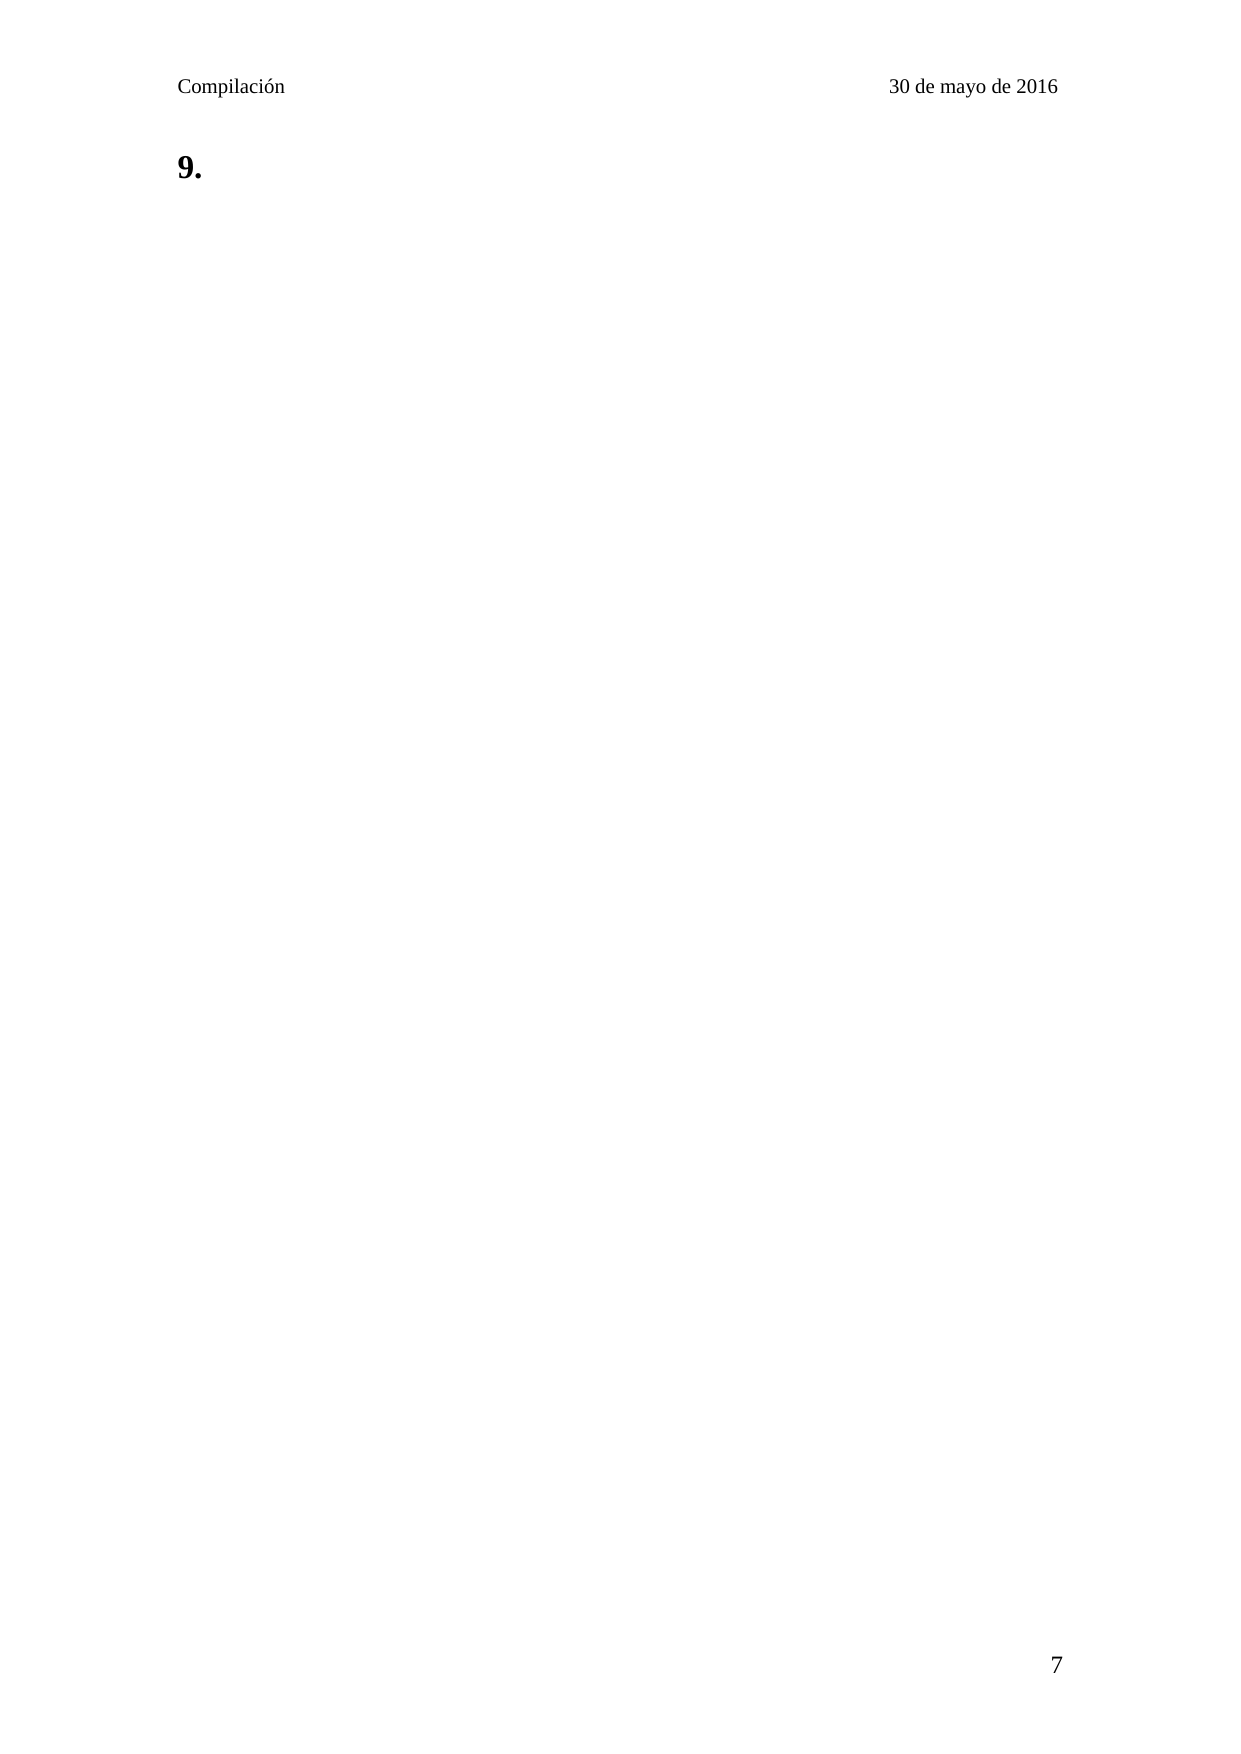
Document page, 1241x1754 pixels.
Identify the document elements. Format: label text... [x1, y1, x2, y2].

text 9. [177, 148, 1063, 186]
